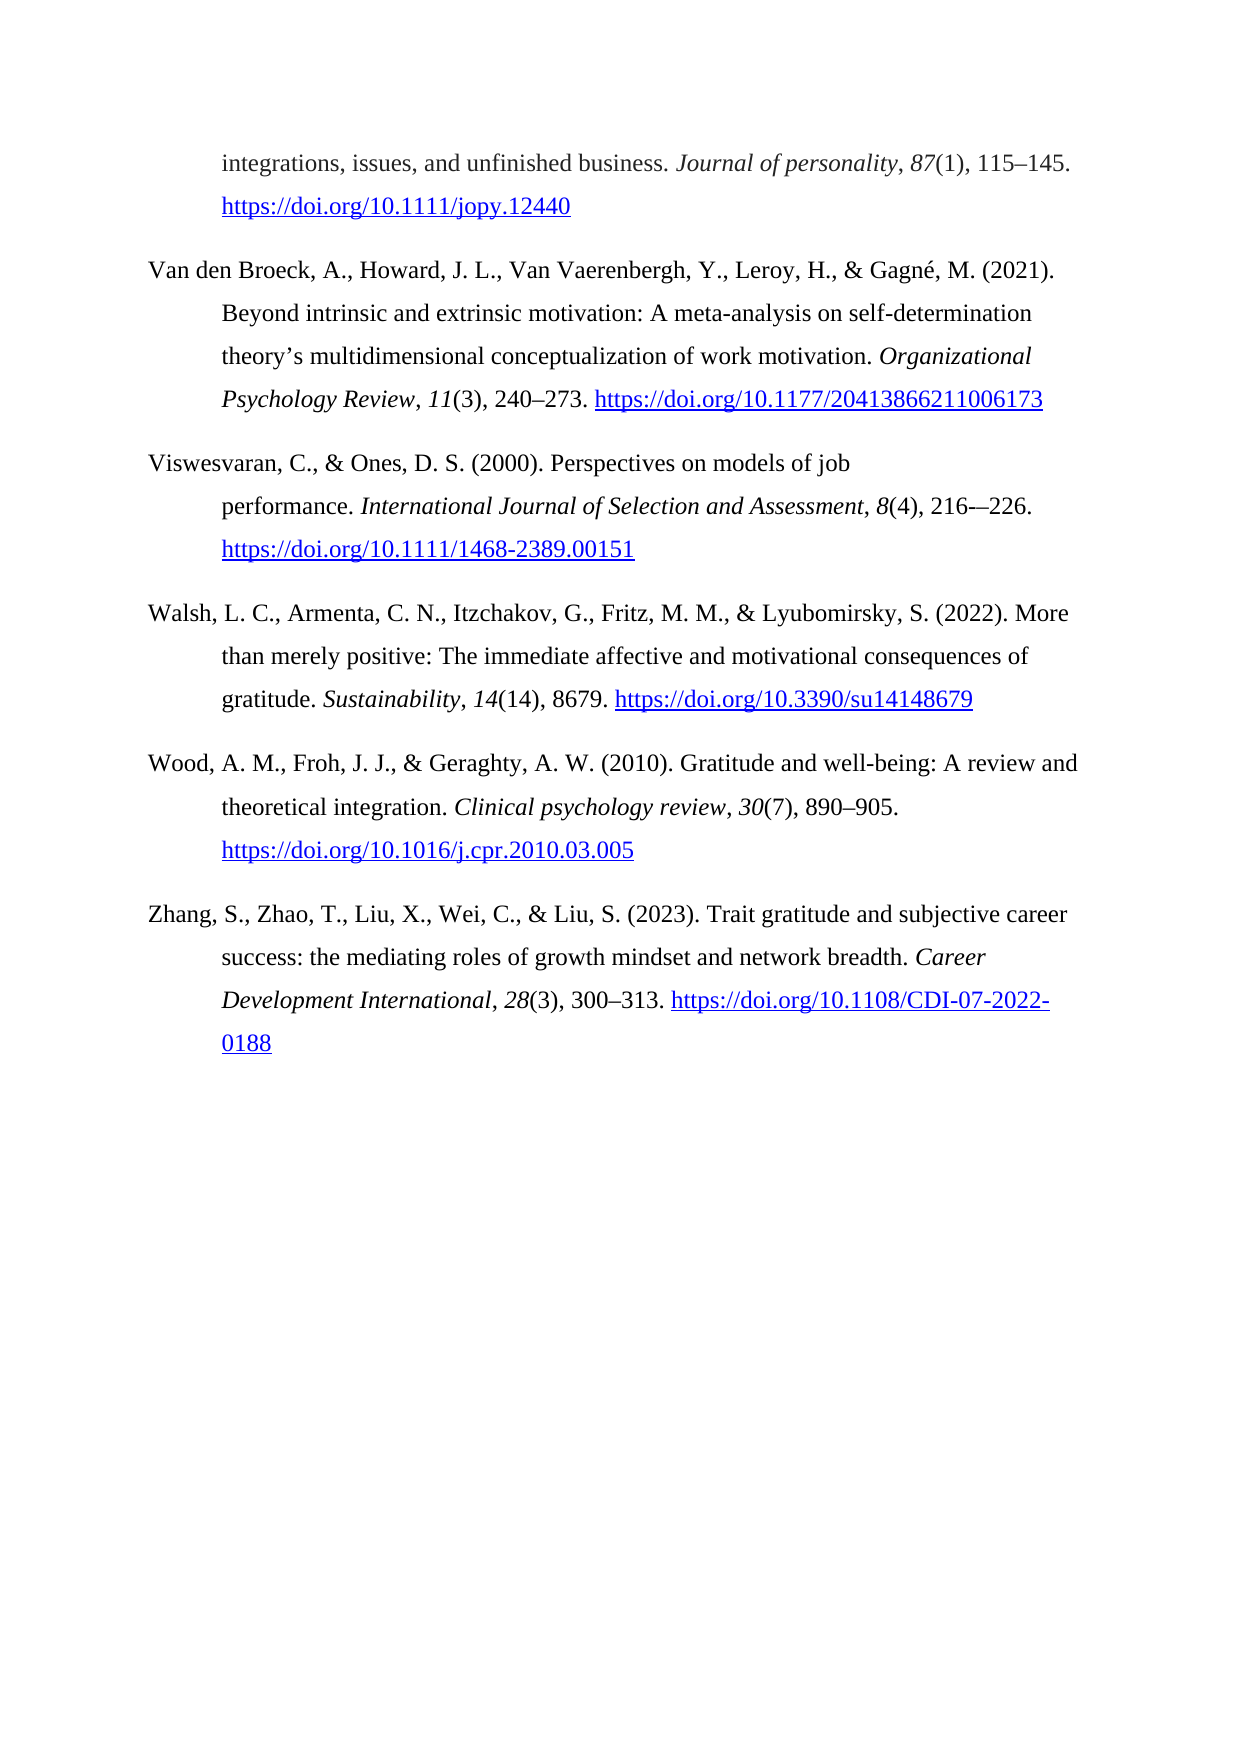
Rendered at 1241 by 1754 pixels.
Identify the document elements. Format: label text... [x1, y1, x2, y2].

text Walsh, L. C., Armenta, C. N., Itzchakov, G., Fritz, M. M., & Lyubomirsky, S. (2022). More than merely positive: The immediate affective and motivational consequences of gratitude. Sustainability, 14(14), 8679. https://doi.org/10.3390/su14148679 [148, 598, 1093, 713]
text Viswesvaran, C., & Ones, D. S. (2000). Perspectives on models of job performance. International Journal of Selection and Assessment, 8(4), 216-–226. https://doi.org/10.1111/1468-2389.00151 [148, 448, 1093, 563]
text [148, 148, 1093, 219]
text Zhang, S., Zhao, T., Liu, X., Wei, C., & Liu, S. (2023). Trait gratitude and subjective career success: the mediating roles of growth mindset and network breadth. Career Development International, 28(3), 300–313. https://doi.org/10.1108/CDI-07-2022-0188 [148, 899, 1093, 1057]
text Van den Broeck, A., Howard, J. L., Van Vaerenbergh, Y., Leroy, H., & Gagné, M. (2021). Beyond intrinsic and extrinsic motivation: A meta-analysis on self-determination theory’s multidimensional conceptualization of work motivation. Organizational Psychology Review, 11(3), 240–273. https://doi.org/10.1177/20413866211006173 [148, 255, 1093, 413]
text Wood, A. M., Froh, J. J., & Geraghty, A. W. (2010). Gratitude and well-being: A review and theoretical integration. Clinical psychology review, 30(7), 890–905. https://doi.org/10.1016/j.cpr.2010.03.005 [148, 748, 1093, 863]
